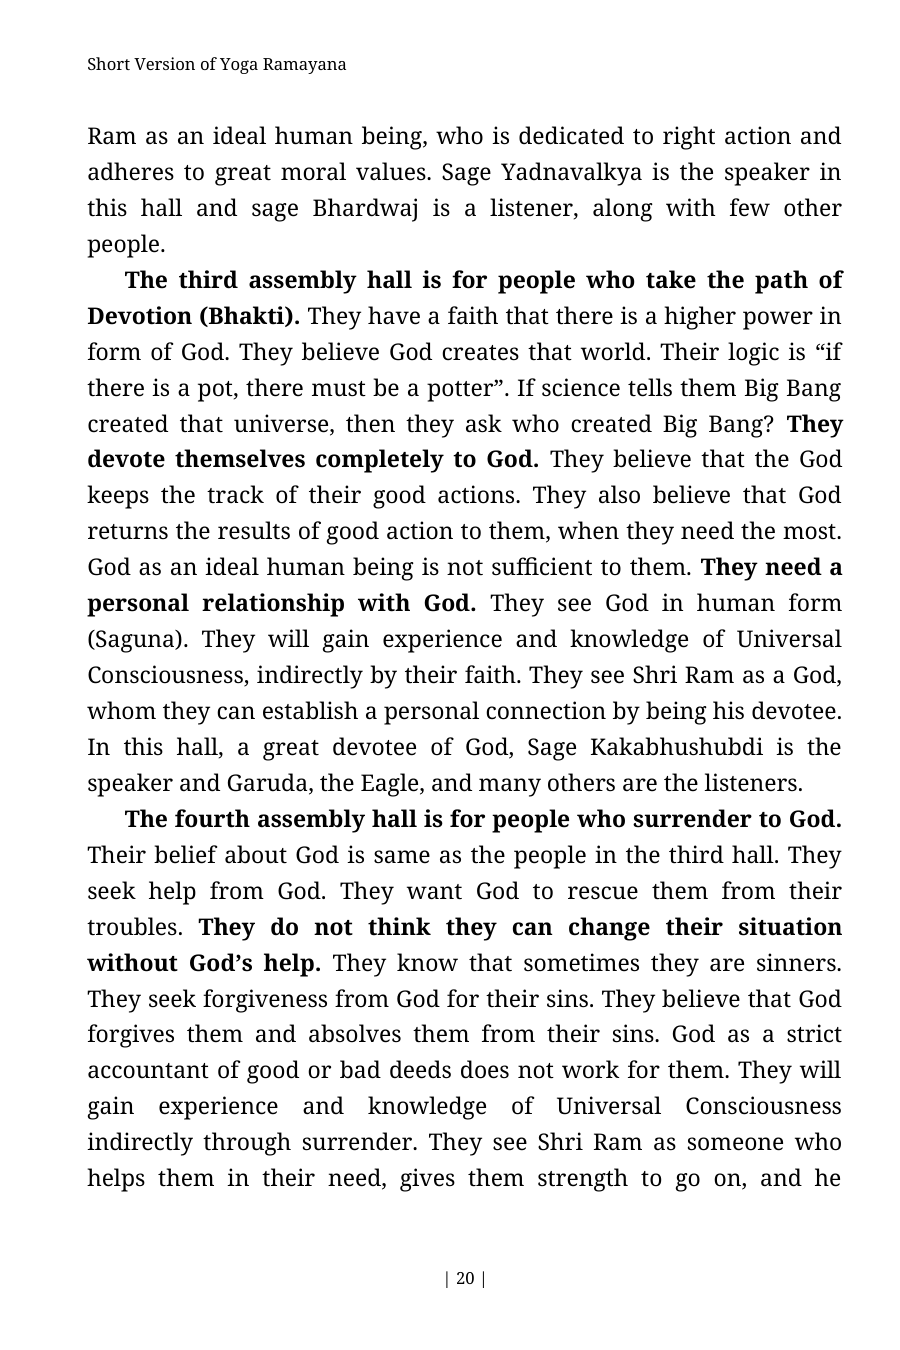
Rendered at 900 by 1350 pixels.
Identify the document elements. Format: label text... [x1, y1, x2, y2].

text The third assembly hall is for people who take the path of Devotion (Bhakti). They have a faith that there is a higher power in form of God. They believe God creates that world. Their logic is “if there is a pot, there must be a potter”. If science tells them Big Bang created that universe, then they ask who created Big Bang? They devote themselves completely to God. They believe that the God keeps the track of their good actions. They also believe that God returns the results of good action to them, when they need the most. God as an ideal human being is not sufficient to them. They need a personal relationship with God. They see God in human form (Saguna). They will gain experience and knowledge of Universal Consciousness, indirectly by their faith. They see Shri Ram as a God, whom they can establish a personal connection by being his devotee. In this hall, a great devotee of God, Sage Kakabhushubdi is the speaker and Garuda, the Eagle, and many others are the listeners. [87, 264, 843, 798]
